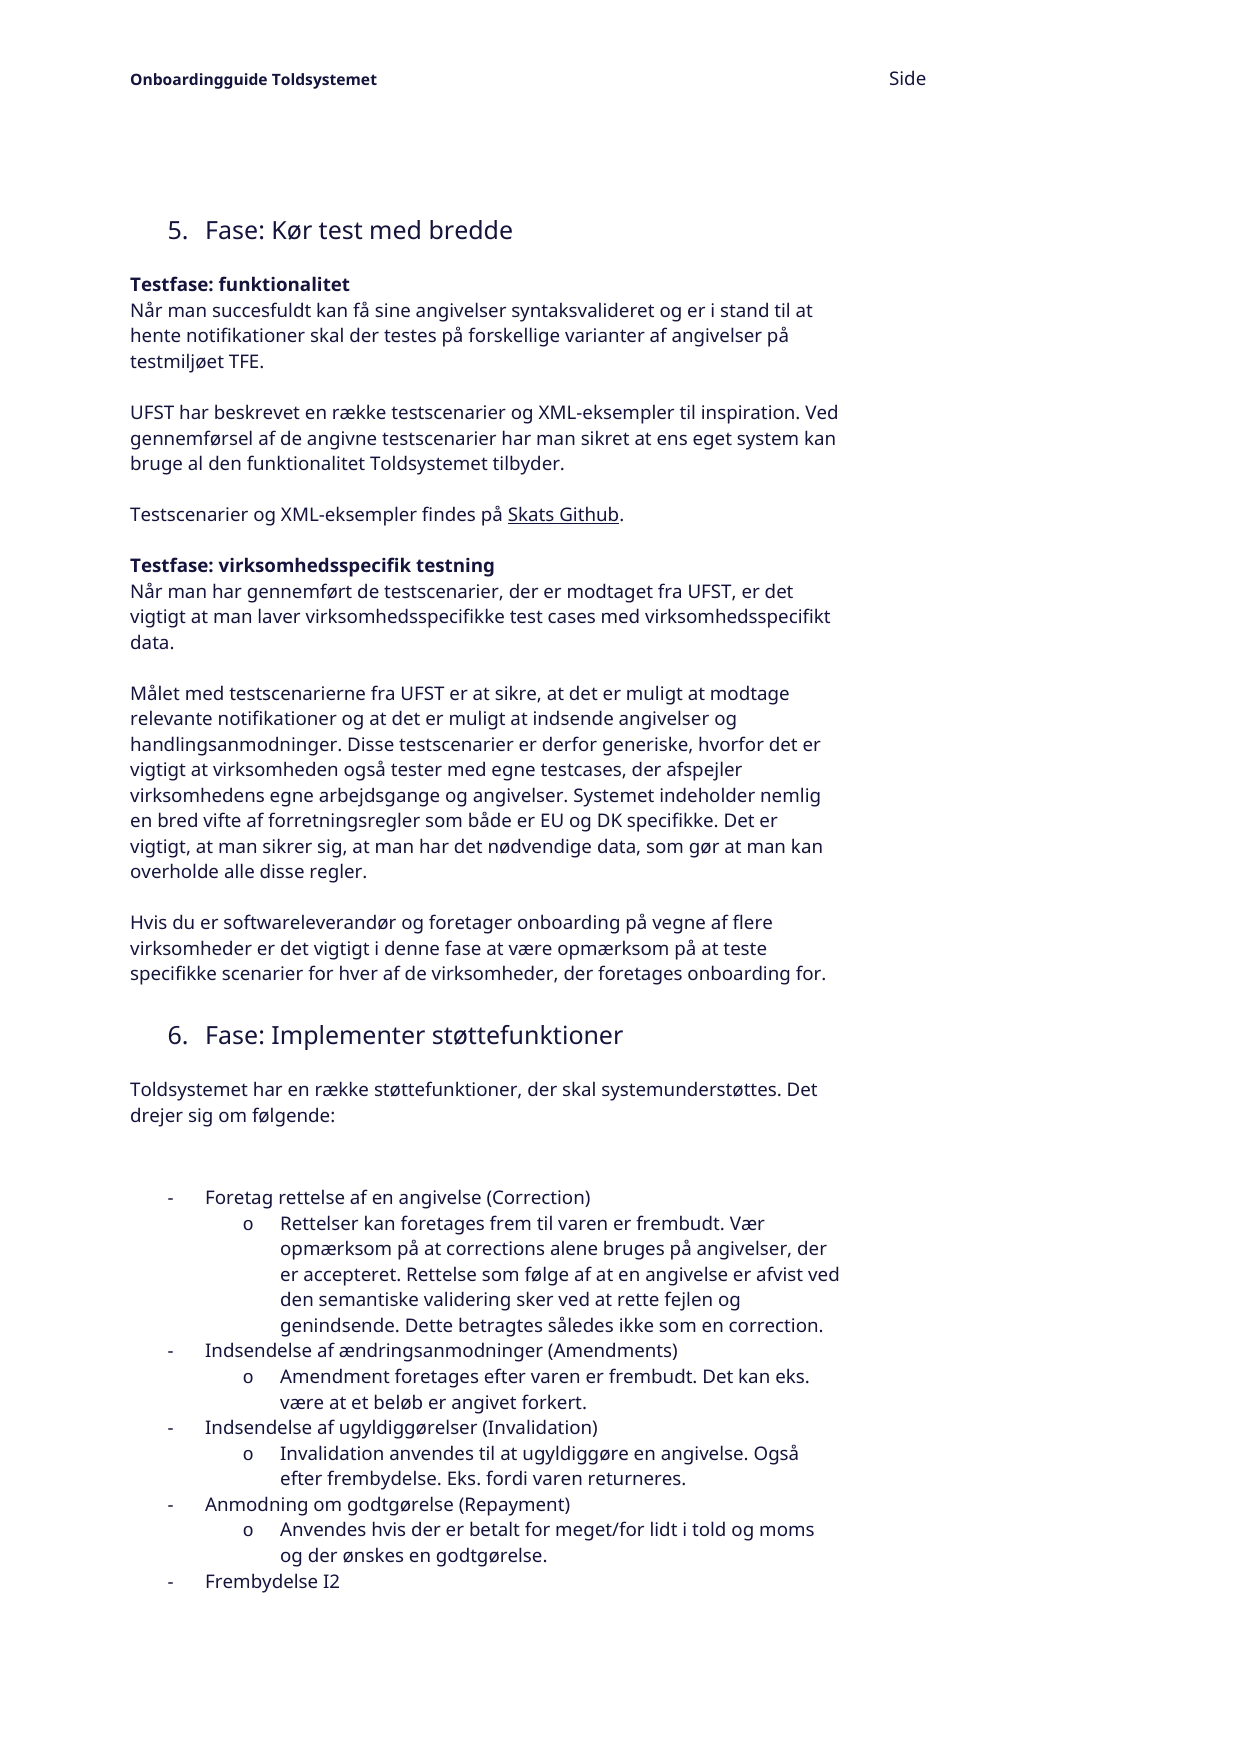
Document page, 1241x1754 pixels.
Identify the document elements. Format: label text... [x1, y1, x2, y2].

list Indsendelse af ændringsanmodninger (Amendments) [167, 1338, 842, 1363]
subtitle Fase: Kør test med bredde [167, 213, 842, 247]
list Foretag rettelse af en angivelse (Correction) [167, 1184, 842, 1210]
list Indsendelse af ugyldiggørelser (Invalidation) [167, 1414, 842, 1440]
text Testscenarier og XML-eksempler findes på Skats Github. [130, 501, 842, 527]
list Invalidation anvendes til at ugyldiggøre en angivelse. Også efter frembydelse. Eks. fordi varen returneres. [242, 1440, 842, 1491]
text Hvis du er softwareleverandør og foretager onboarding på vegne af flere virksomheder er det vigtigt i denne fase at være opmærksom på at teste specifikke scenarier for hver af de virksomheder, der foretages onboarding for. [130, 910, 842, 986]
text Testfase: virksomhedsspecifik testning Når man har gennemført de testscenarier, der er modtaget fra UFST, er det vigtigt at man laver virksomhedsspecifikke test cases med virksomhedsspecifikt data. [130, 552, 842, 654]
list Rettelser kan foretages frem til varen er frembudt. Vær opmærksom på at corrections alene bruges på angivelser, der er accepteret. Rettelse som følge af at en angivelse er afvist ved den semantiske validering sker ved at rette fejlen og genindsende. Dette betragtes således ikke som en correction. [242, 1210, 842, 1338]
list Amendment foretages efter varen er frembudt. Det kan eks. være at et beløb er angivet forkert. [242, 1363, 842, 1414]
list Frembydelse I2 [167, 1568, 842, 1593]
text Toldsystemet har en række støttefunktioner, der skal systemunderstøttes. Det drejer sig om følgende: [130, 1077, 842, 1128]
text Målet med testscenarierne fra UFST er at sikre, at det er muligt at modtage relevante notifikationer og at det er muligt at indsende angivelser og handlingsanmodninger. Disse testscenarier er derfor generiske, hvorfor det er vigtigt at virksomheden også tester med egne testcases, der afspejler virksomhedens egne arbejdsgange og angivelser. Systemet indeholder nemlig en bred vifte af forretningsregler som både er EU og DK specifikke. Det er vigtigt, at man sikrer sig, at man har det nødvendige data, som gør at man kan overholde alle disse regler. [130, 680, 842, 884]
text UFST har beskrevet en række testscenarier og XML-eksempler til inspiration. Ved gennemførsel af de angivne testscenarier har man sikret at ens eget system kan bruge al den funktionalitet Toldsystemet tilbyder. [130, 399, 842, 476]
list Anmodning om godtgørelse (Repayment) [167, 1491, 842, 1517]
subtitle Fase: Implementer støttefunktioner [167, 1017, 842, 1052]
list Anvendes hvis der er betalt for meget/for lidt i told og moms og der ønskes en godtgørelse. [242, 1517, 842, 1568]
text Testfase: funktionalitet Når man succesfuldt kan få sine angivelser syntaksvalideret og er i stand til at hente notifikationer skal der testes på forskellige varianter af angivelser på testmiljøet TFE. [130, 272, 842, 374]
